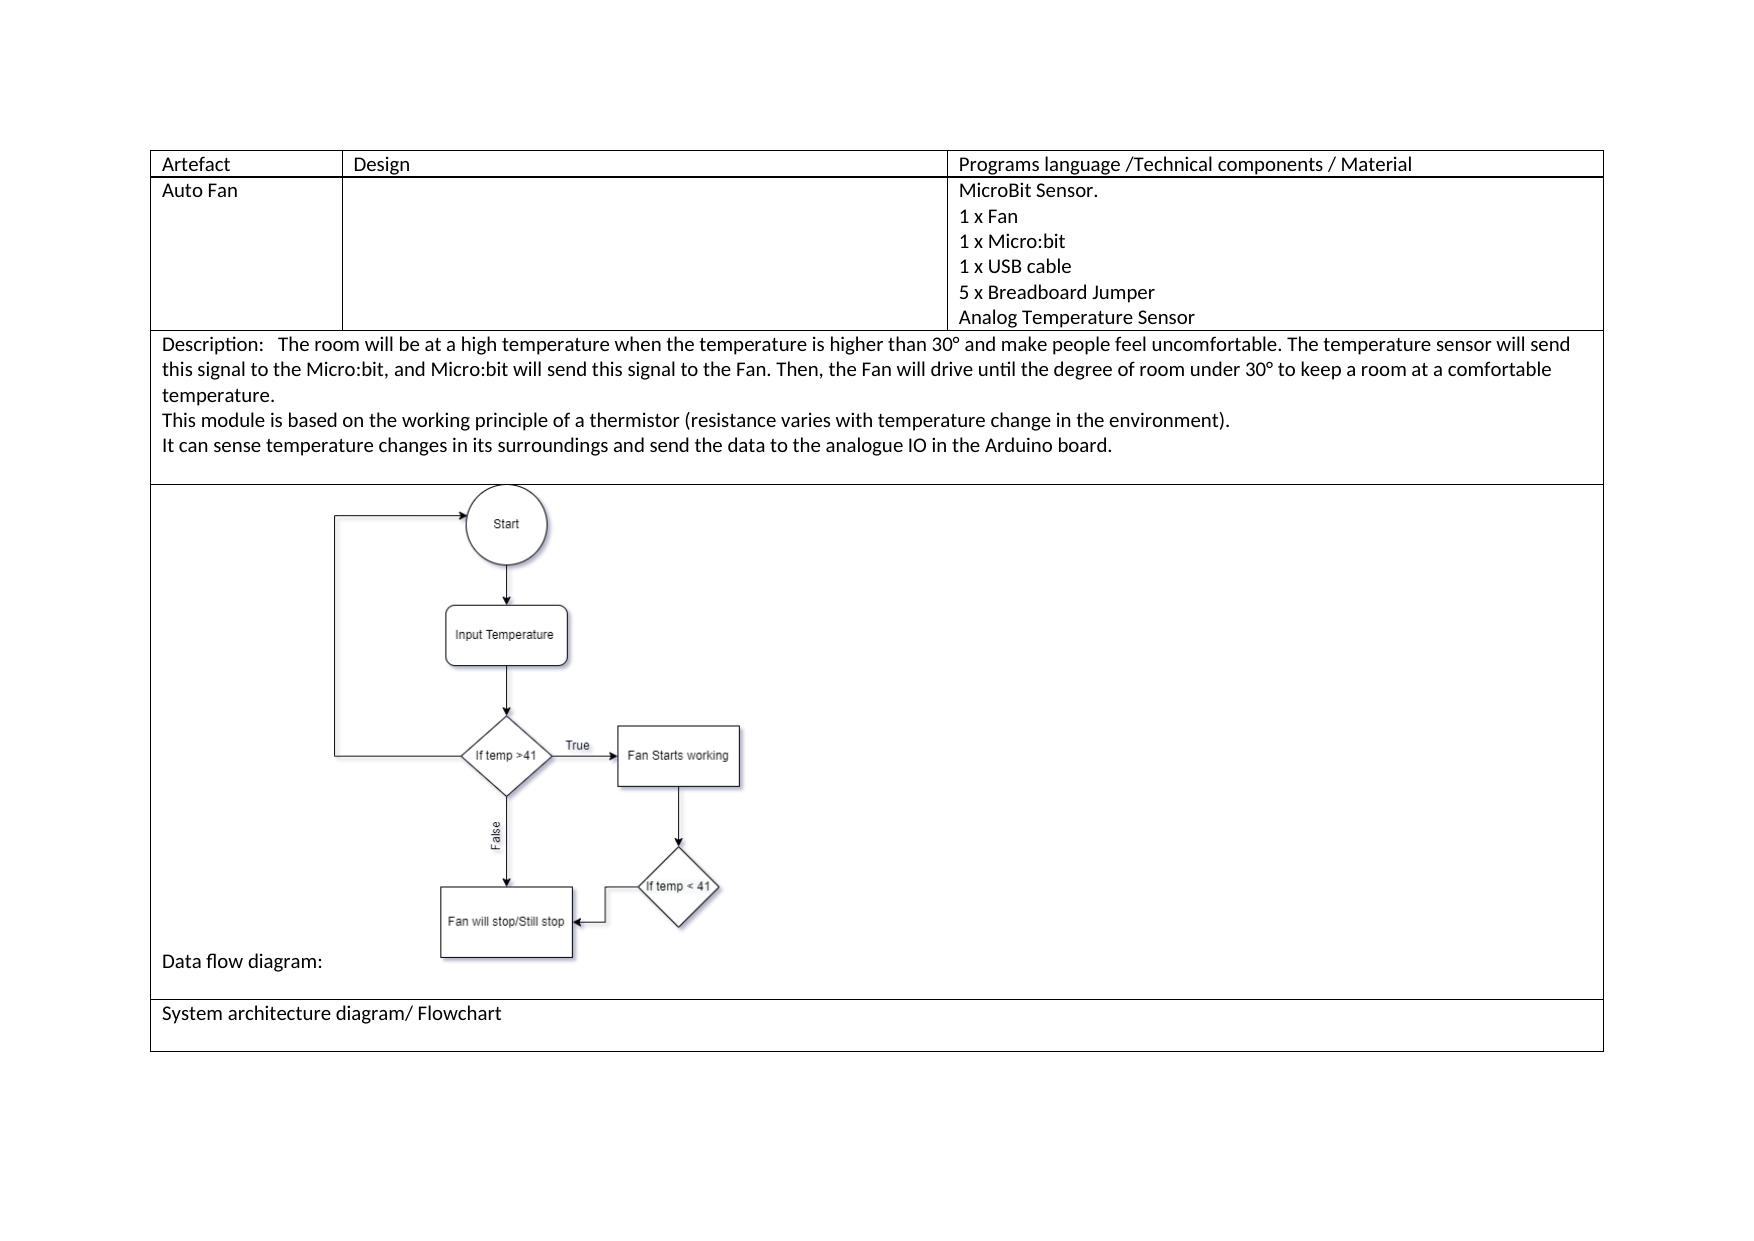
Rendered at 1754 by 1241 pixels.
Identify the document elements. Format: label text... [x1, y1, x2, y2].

picture [327, 484, 750, 969]
table_cell [343, 178, 947, 330]
table_cell MicroBit Sensor. 1 x Fan 1 x Micro:bit 1 x USB cable 5 x Breadboard Jumper Analog Temperature Sensor [948, 178, 1603, 330]
table_header Artefact [151, 151, 342, 176]
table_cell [151, 1000, 1603, 1051]
table_header Programs language /Technical components / Material [948, 151, 1603, 176]
table_header Design [343, 151, 947, 176]
table_cell Auto Fan [151, 178, 342, 330]
table_cell Data flow diagram: [151, 485, 1603, 999]
table_cell Description: The room will be at a high temperature when the temperature is higher than 30° and make people feel uncomfortable. The temperature sensor will send this signal to the Micro:bit, and Micro:bit will send this signal to the Fan. Then, the Fan will drive until the degree of room under 30° to keep a room at a comfortable temperature. This module is based on the working principle of a thermistor (resistance varies with temperature change in the environment). It can sense temperature changes in its surroundings and send the data to the analogue IO in the Arduino board. [151, 331, 1603, 483]
